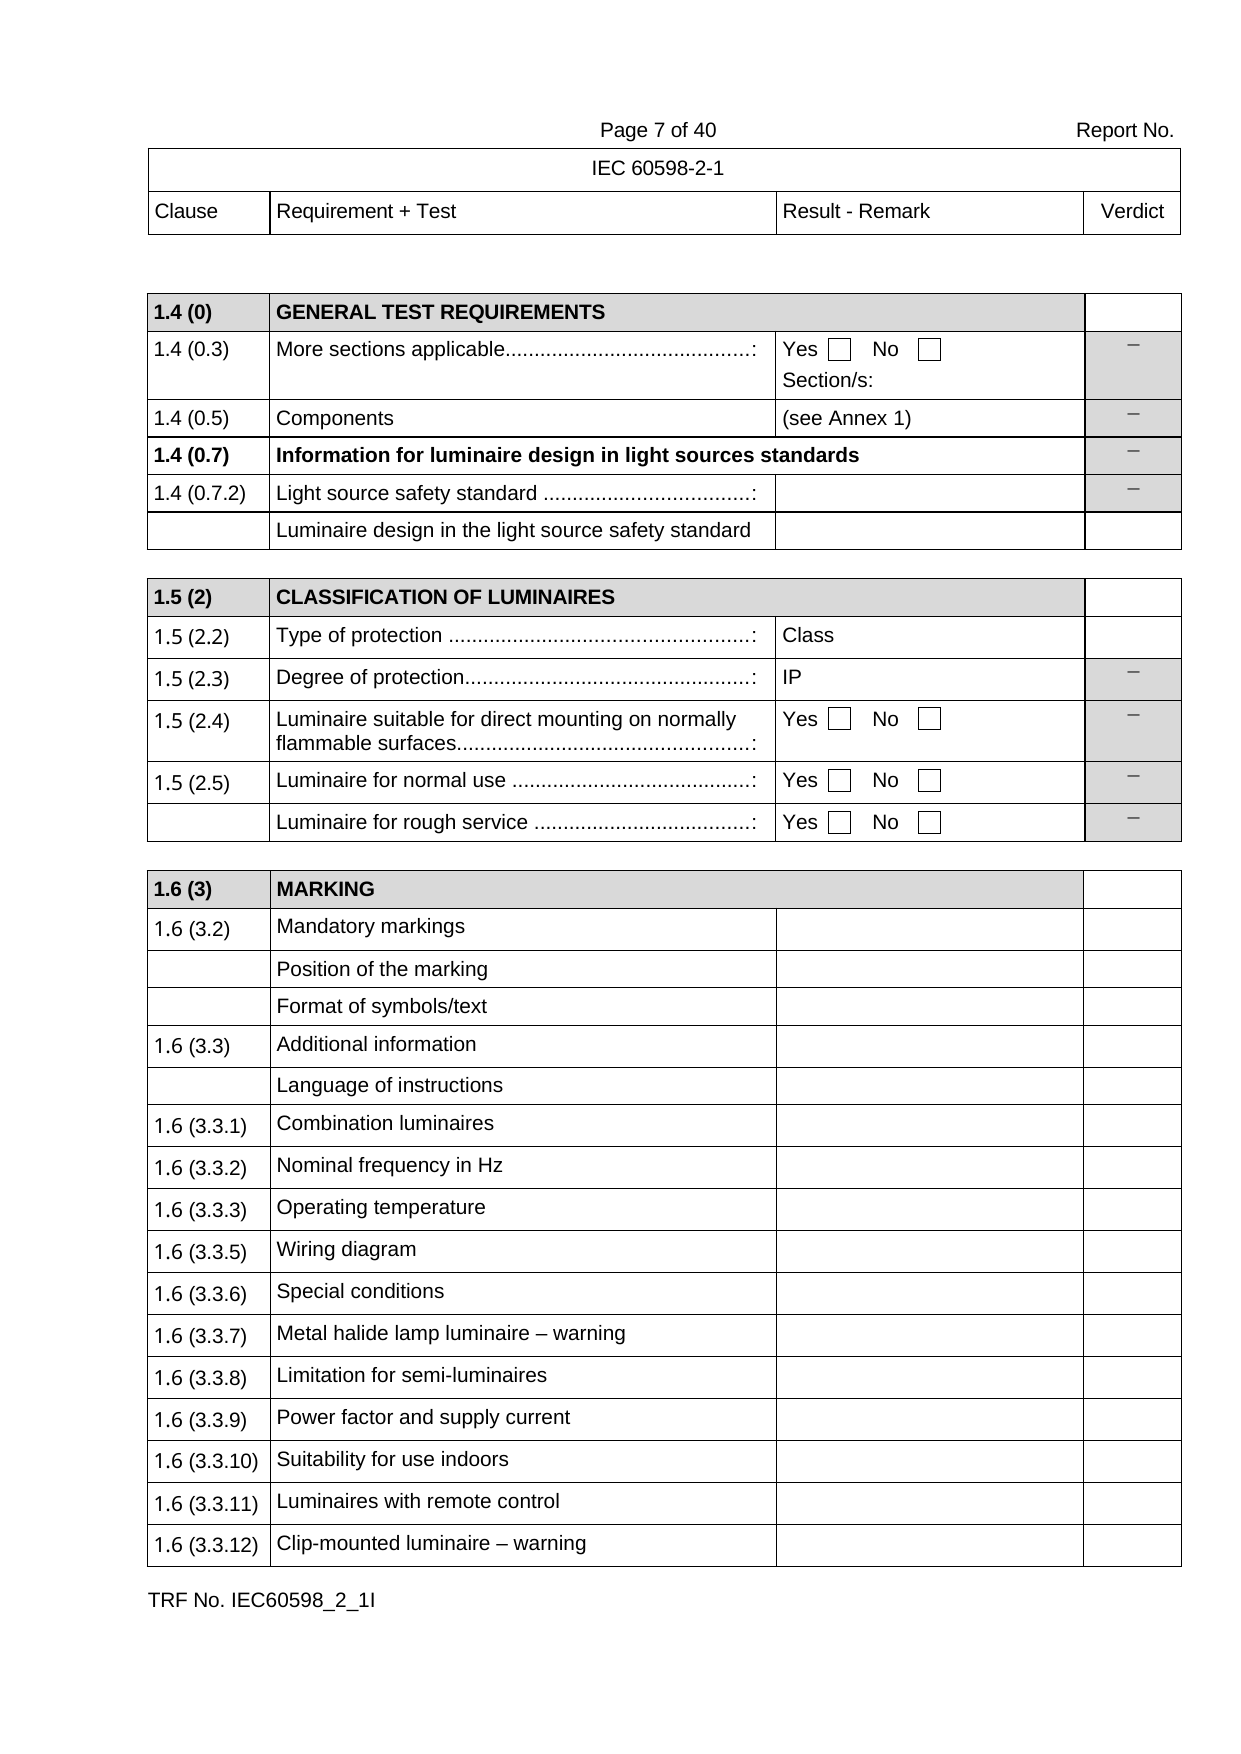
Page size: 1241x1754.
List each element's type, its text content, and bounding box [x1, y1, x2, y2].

table_cell [777, 1026, 1083, 1067]
table_header 1.5 (2) [148, 579, 269, 616]
table_cell [777, 951, 1083, 987]
table_cell [1086, 762, 1181, 803]
table_cell IP [776, 659, 1084, 700]
table_cell Power factor and supply current [271, 1399, 776, 1440]
table_cell [1086, 617, 1181, 658]
table_cell Suitability for use indoors [271, 1441, 776, 1482]
table_cell Limitation for semi-luminaires [271, 1357, 776, 1398]
table_cell [1086, 701, 1181, 761]
table_cell [1084, 1068, 1181, 1104]
table_cell [777, 909, 1083, 950]
table_cell Mandatory markings [271, 909, 776, 950]
table_cell [1084, 951, 1181, 987]
table_cell 1.6 (3.3.9) [148, 1399, 270, 1440]
table_cell [1084, 988, 1181, 1025]
table_cell [1084, 1483, 1181, 1524]
table_header 1.6 (3) [148, 871, 270, 908]
table_cell 1.4 (0.5) [148, 400, 269, 436]
table_cell [777, 1483, 1083, 1524]
table_cell Metal halide lamp luminaire – warning [271, 1315, 776, 1356]
table_cell 1.4 (0.7.2) [148, 475, 269, 511]
table_cell Luminaire design in the light source safety standard [270, 513, 775, 549]
table_header MARKING [271, 871, 1083, 908]
table_cell [777, 1525, 1083, 1566]
table_cell [777, 1231, 1083, 1272]
table_cell 1.6 (3.3.7) [148, 1315, 270, 1356]
table_cell 1.6 (3.3) [148, 1026, 270, 1067]
table_cell Components [270, 400, 775, 436]
table_cell [148, 1068, 270, 1104]
table_cell 1.6 (3.3.5) [148, 1231, 270, 1272]
table_header GENERAL TEST REQUIREMENTS [270, 294, 1084, 331]
table_header 1.4 (0) [148, 294, 269, 331]
table_cell Nominal frequency in Hz [271, 1147, 776, 1188]
table_cell [1084, 1231, 1181, 1272]
table_cell [148, 951, 270, 987]
table_cell Position of the marking [271, 951, 776, 987]
table_cell [1086, 475, 1181, 511]
table_cell [777, 1105, 1083, 1146]
table_cell Luminaires with remote control [271, 1483, 776, 1524]
table_cell Yes No [776, 762, 1084, 803]
table_cell [1086, 659, 1181, 700]
table_cell [776, 475, 1084, 511]
table_cell [148, 988, 270, 1025]
table_cell [777, 1441, 1083, 1482]
table_cell [148, 513, 269, 549]
table_cell 1.6 (3.3.6) [148, 1273, 270, 1314]
table_cell Operating temperature [271, 1189, 776, 1230]
table_cell [777, 1147, 1083, 1188]
table_cell Special conditions [271, 1273, 776, 1314]
table_cell [1084, 909, 1181, 950]
table_cell Wiring diagram [271, 1231, 776, 1272]
table_cell Additional information [271, 1026, 776, 1067]
table_cell [1086, 513, 1181, 549]
table_cell More sections applicable : [270, 332, 775, 399]
table_cell Type of protection : [270, 617, 775, 658]
table_header [1086, 294, 1181, 331]
table_cell [776, 513, 1084, 549]
table_cell Information for luminaire design in light sources standards [270, 438, 1084, 474]
table_cell Yes No [776, 701, 1084, 761]
table_cell [1084, 1026, 1181, 1067]
table_cell 1.5 (2.4) [148, 701, 269, 761]
table_cell Language of instructions [271, 1068, 776, 1104]
table_cell 1.4 (0.7) [148, 438, 269, 474]
table_cell [777, 1189, 1083, 1230]
table_cell 1.6 (3.3.2) [148, 1147, 270, 1188]
table_cell [777, 1068, 1083, 1104]
table_cell 1.6 (3.3.3) [148, 1189, 270, 1230]
table_cell Luminaire for normal use : [270, 762, 775, 803]
table_cell 1.5 (2.5) [148, 762, 269, 803]
table_cell Light source safety standard : [270, 475, 775, 511]
table_cell [1084, 1315, 1181, 1356]
table_cell [1086, 332, 1181, 399]
table_cell 1.6 (3.3.1) [148, 1105, 270, 1146]
table_cell [1086, 438, 1181, 474]
table_cell [1086, 804, 1181, 841]
table_cell [1084, 1525, 1181, 1566]
table_cell Yes No [776, 804, 1084, 841]
table_cell Combination luminaires [271, 1105, 776, 1146]
table_cell 1.6 (3.3.11) [148, 1483, 270, 1524]
table_header [1084, 871, 1181, 908]
table_cell Class [776, 617, 1084, 658]
table_cell [777, 1399, 1083, 1440]
table_cell 1.5 (2.3) [148, 659, 269, 700]
table_cell [148, 804, 269, 841]
table_header CLASSIFICATION OF LUMINAIRES [270, 579, 1084, 616]
table_cell [1084, 1189, 1181, 1230]
table_cell [777, 988, 1083, 1025]
table_cell 1.6 (3.2) [148, 909, 270, 950]
table_header [1086, 579, 1181, 616]
table_cell Clip-mounted luminaire – warning [271, 1525, 776, 1566]
table_cell 1.6 (3.3.12) [148, 1525, 270, 1566]
table_cell [1084, 1399, 1181, 1440]
table_cell [777, 1357, 1083, 1398]
table_cell [1084, 1147, 1181, 1188]
table_cell [777, 1315, 1083, 1356]
table_cell Format of symbols/text [271, 988, 776, 1025]
table_cell 1.6 (3.3.8) [148, 1357, 270, 1398]
table_cell 1.5 (2.2) [148, 617, 269, 658]
table_cell Luminaire suitable for direct mounting on normally flammable surfaces : [270, 701, 775, 761]
table_cell 1.6 (3.3.10) [148, 1441, 270, 1482]
table_cell Degree of protection : [270, 659, 775, 700]
table_cell [1084, 1273, 1181, 1314]
table_cell (see Annex 1) [776, 400, 1084, 436]
table_cell Luminaire for rough service : [270, 804, 775, 841]
table_cell [1086, 400, 1181, 436]
table_cell 1.4 (0.3) [148, 332, 269, 399]
table_cell [1084, 1357, 1181, 1398]
table_cell [777, 1273, 1083, 1314]
table_cell [1084, 1441, 1181, 1482]
table_cell Yes No Section/s: [776, 332, 1084, 399]
table_cell [1084, 1105, 1181, 1146]
